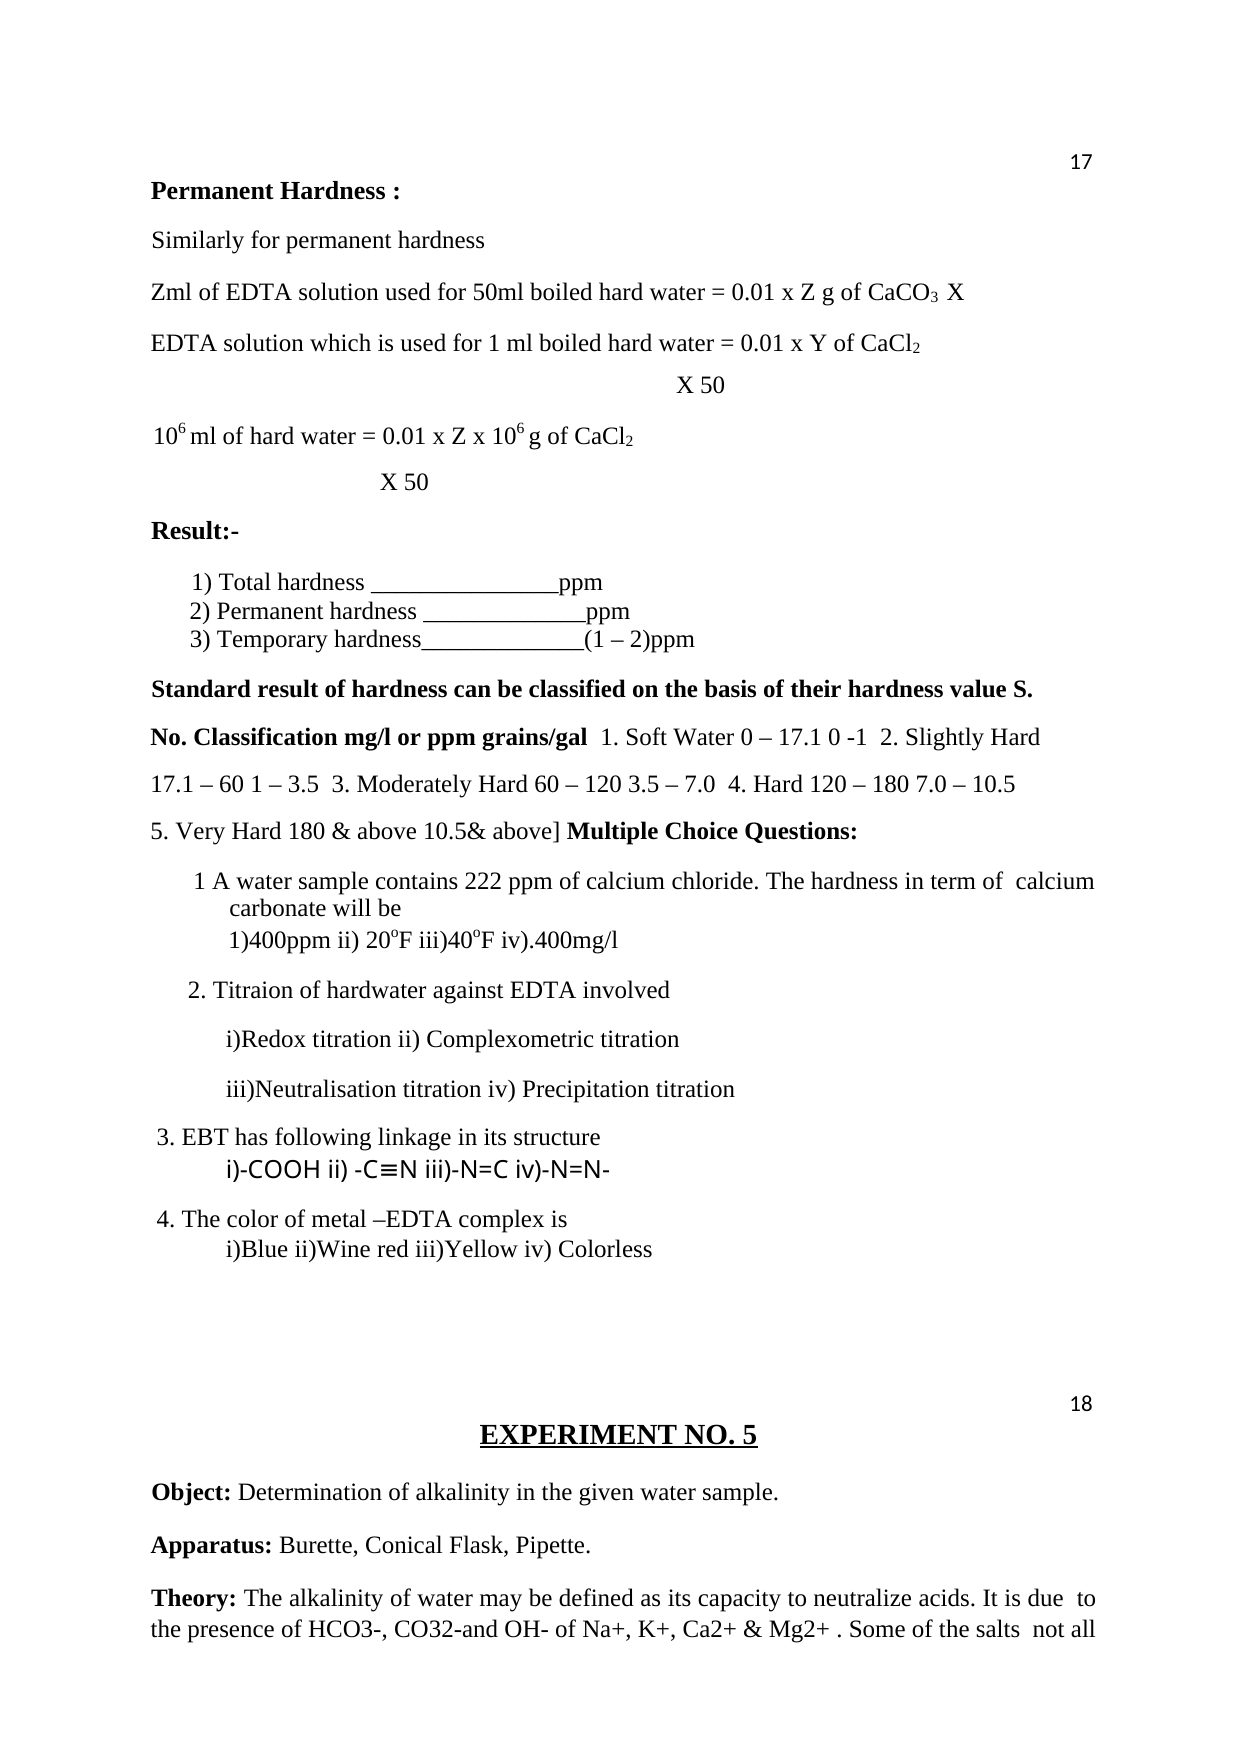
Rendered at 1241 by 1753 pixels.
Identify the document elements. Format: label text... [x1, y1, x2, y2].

text Result:- [151, 515, 1172, 545]
text 17 [117, 147, 1092, 175]
text Similarly for permanent hardness [151, 225, 1172, 254]
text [150, 1583, 1097, 1643]
text Apparatus: Burette, Conical Flask, Pipette. [150, 1530, 1172, 1559]
text 1) Total hardness _______________ppm [191, 567, 1172, 596]
text EXPERIMENT NO. 5 [479, 1417, 1172, 1450]
text Standard result of hardness can be classified on the basis of their hardness value S. No. Classification mg/l or ppm grains/gal 1. Soft Water 0 – 17.1 0 -1 2. Slightly Hard 17.1 – 60 1 – 3.5 3. Moderately Hard 60 – 120 3.5 – 7.0 4. Hard 120 – 180 7.0 – 10.5 5. Very Hard 180 & above 10.5& above] Multiple Choice Questions: [150, 674, 1043, 845]
text X 50 [375, 467, 1172, 496]
text EDTA solution which is used for 1 ml boiled hard water = 0.01 x Y of CaCl2 X 50 [150, 326, 944, 399]
text 3. EBT has following linkage in its structure [150, 1122, 1172, 1151]
text 2. Titraion of hardwater against EDTA involved [188, 975, 1172, 1003]
text 3) Temporary hardness_____________(1 – 2)ppm [189, 624, 1172, 653]
text 1 A water sample contains 222 ppm of calcium chloride. The hardness in term of calcium carbonate will be [193, 868, 1096, 922]
text i)Blue ii)Wine red iii)Yellow iv) Colorless [226, 1234, 1172, 1263]
text Object: Determination of alkalinity in the given water sample. [151, 1477, 1172, 1506]
text Zml of EDTA solution used for 50ml boiled hard water = 0.01 x Z g of CaCO3 X [150, 275, 980, 306]
text 106 ml of hard water = 0.01 x Z x 106 g of CaCl2 [153, 419, 1172, 450]
text 4. The color of metal –EDTA complex is [150, 1204, 1172, 1233]
text 1)400ppm ii) 20oF iii)40oF iv).400mg/l [228, 923, 1172, 954]
text iii)Neutralisation titration iv) Precipitation titration [226, 1074, 1172, 1103]
text i)Redox titration ii) Complexometric titration [226, 1024, 1172, 1053]
text 18 [117, 1389, 1092, 1417]
text i)-COOH ii) -C≡N iii)-N=C iv)-N=N- [226, 1151, 1172, 1185]
text 2) Permanent hardness _____________ppm [189, 596, 1172, 624]
text Permanent Hardness : [151, 175, 1172, 205]
